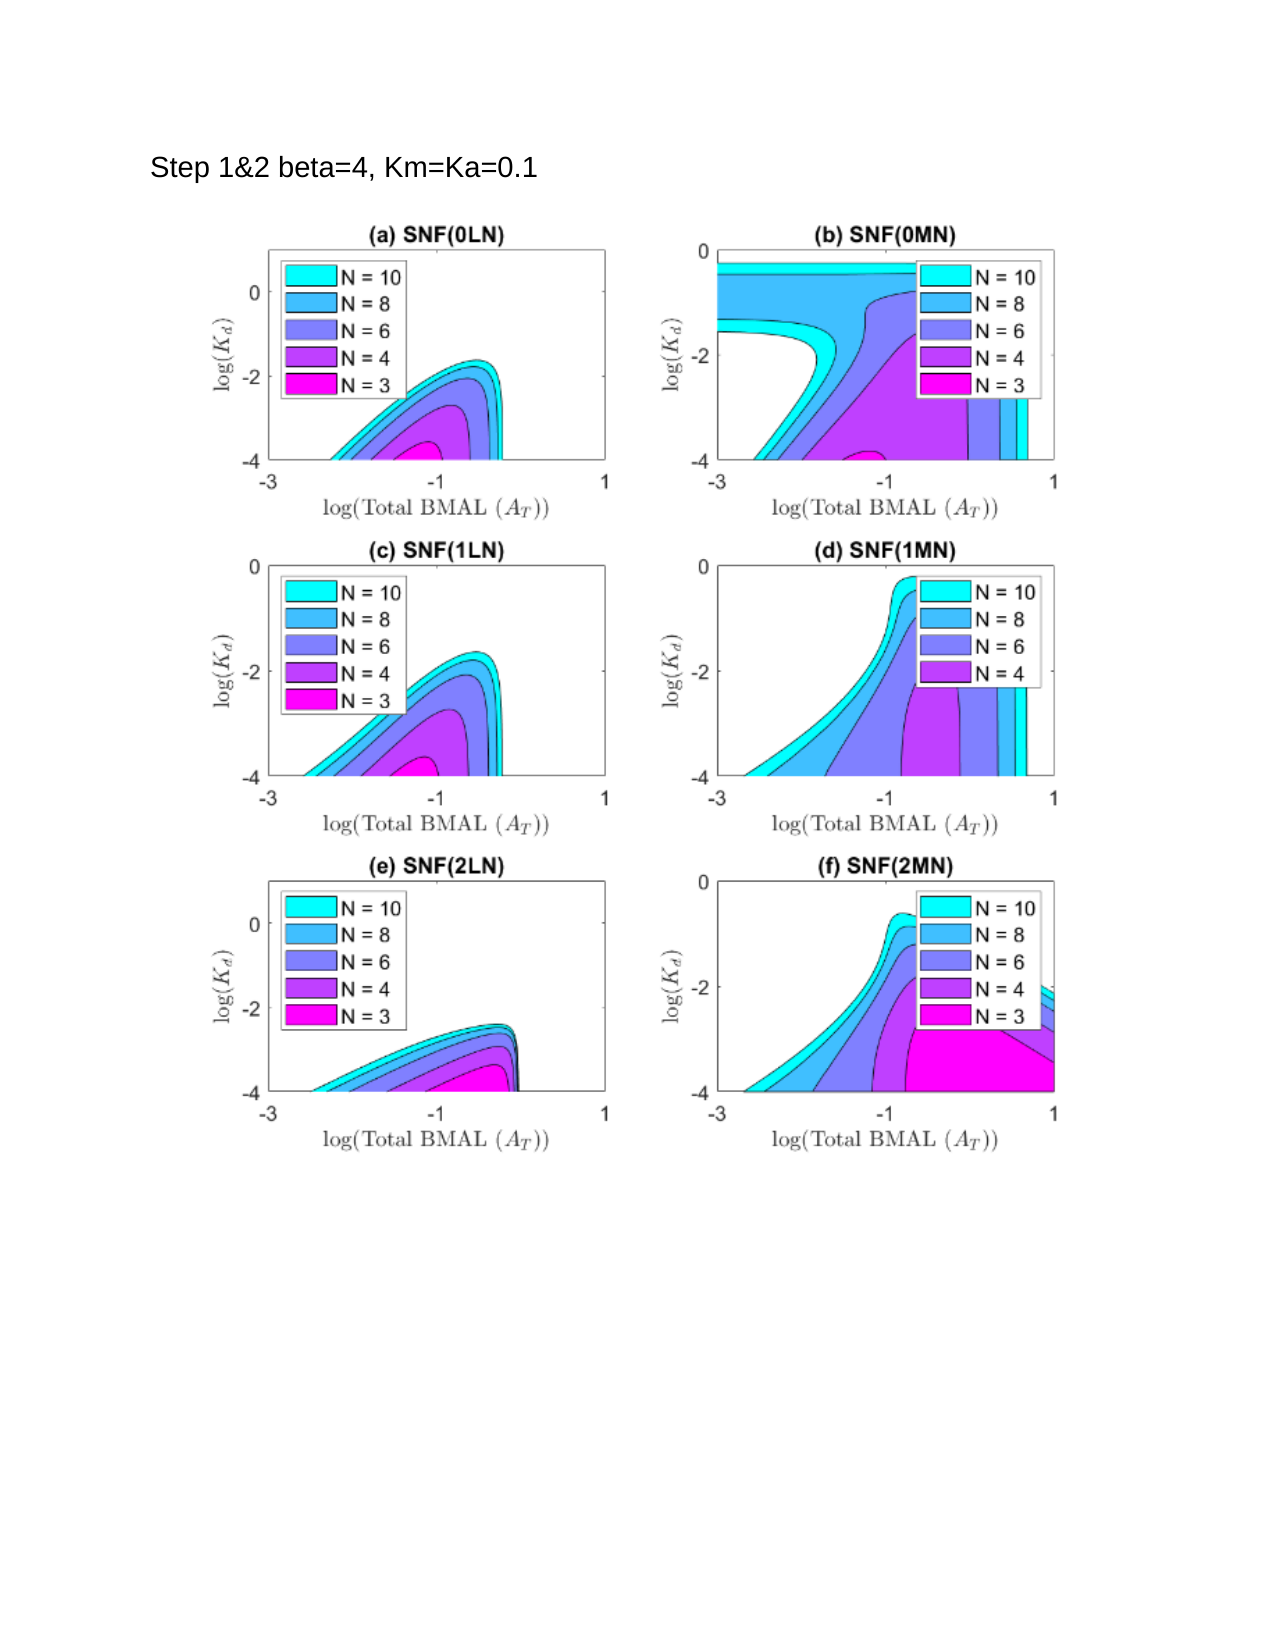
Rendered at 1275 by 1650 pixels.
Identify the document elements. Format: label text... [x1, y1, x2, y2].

text Step 1&2 beta=4, Km=Ka=0.1 [150, 150, 1125, 183]
picture [150, 202, 1125, 1181]
